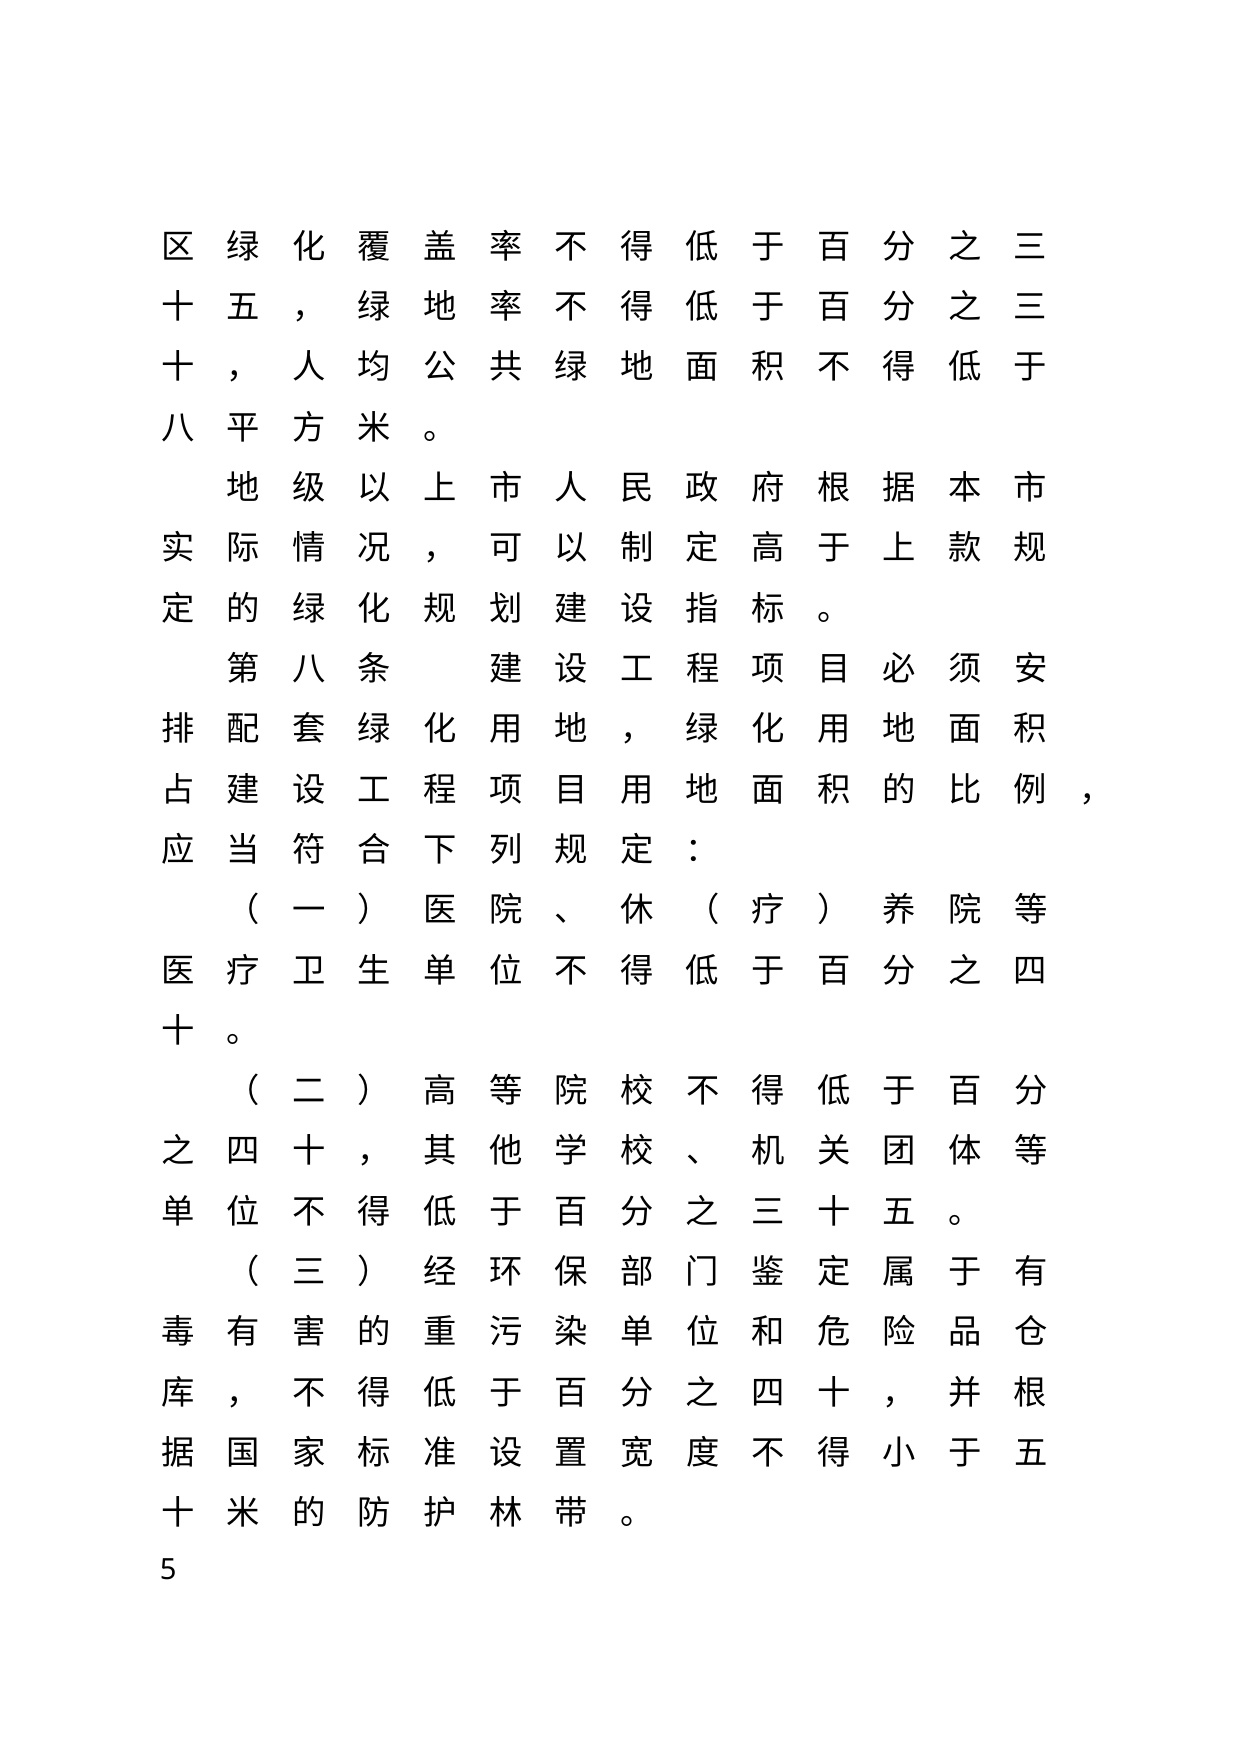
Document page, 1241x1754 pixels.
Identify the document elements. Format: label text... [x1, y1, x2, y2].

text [161, 213, 1079, 455]
text （三）经环保部门鉴定属于有毒有害的重污染单位和危险品仓库，不得低于百分之四十，并根据国家标准设置宽度不得小于五十米的防护林带。 [161, 1239, 1079, 1540]
text 第八条 建设工程项目必须安排配套绿化用地，绿化用地面积占建设工程项目用地面积的比例，应当符合下列规定： [161, 636, 1079, 877]
text 地级以上市人民政府根据本市实际情况，可以制定高于上款规定的绿化规划建设指标。 [161, 455, 1079, 636]
text （二）高等院校不得低于百分之四十，其他学校、机关团体等单位不得低于百分之三十五。 [161, 1058, 1079, 1239]
text （一）医院、休（疗）养院等医疗卫生单位不得低于百分之四十。 [161, 877, 1079, 1058]
